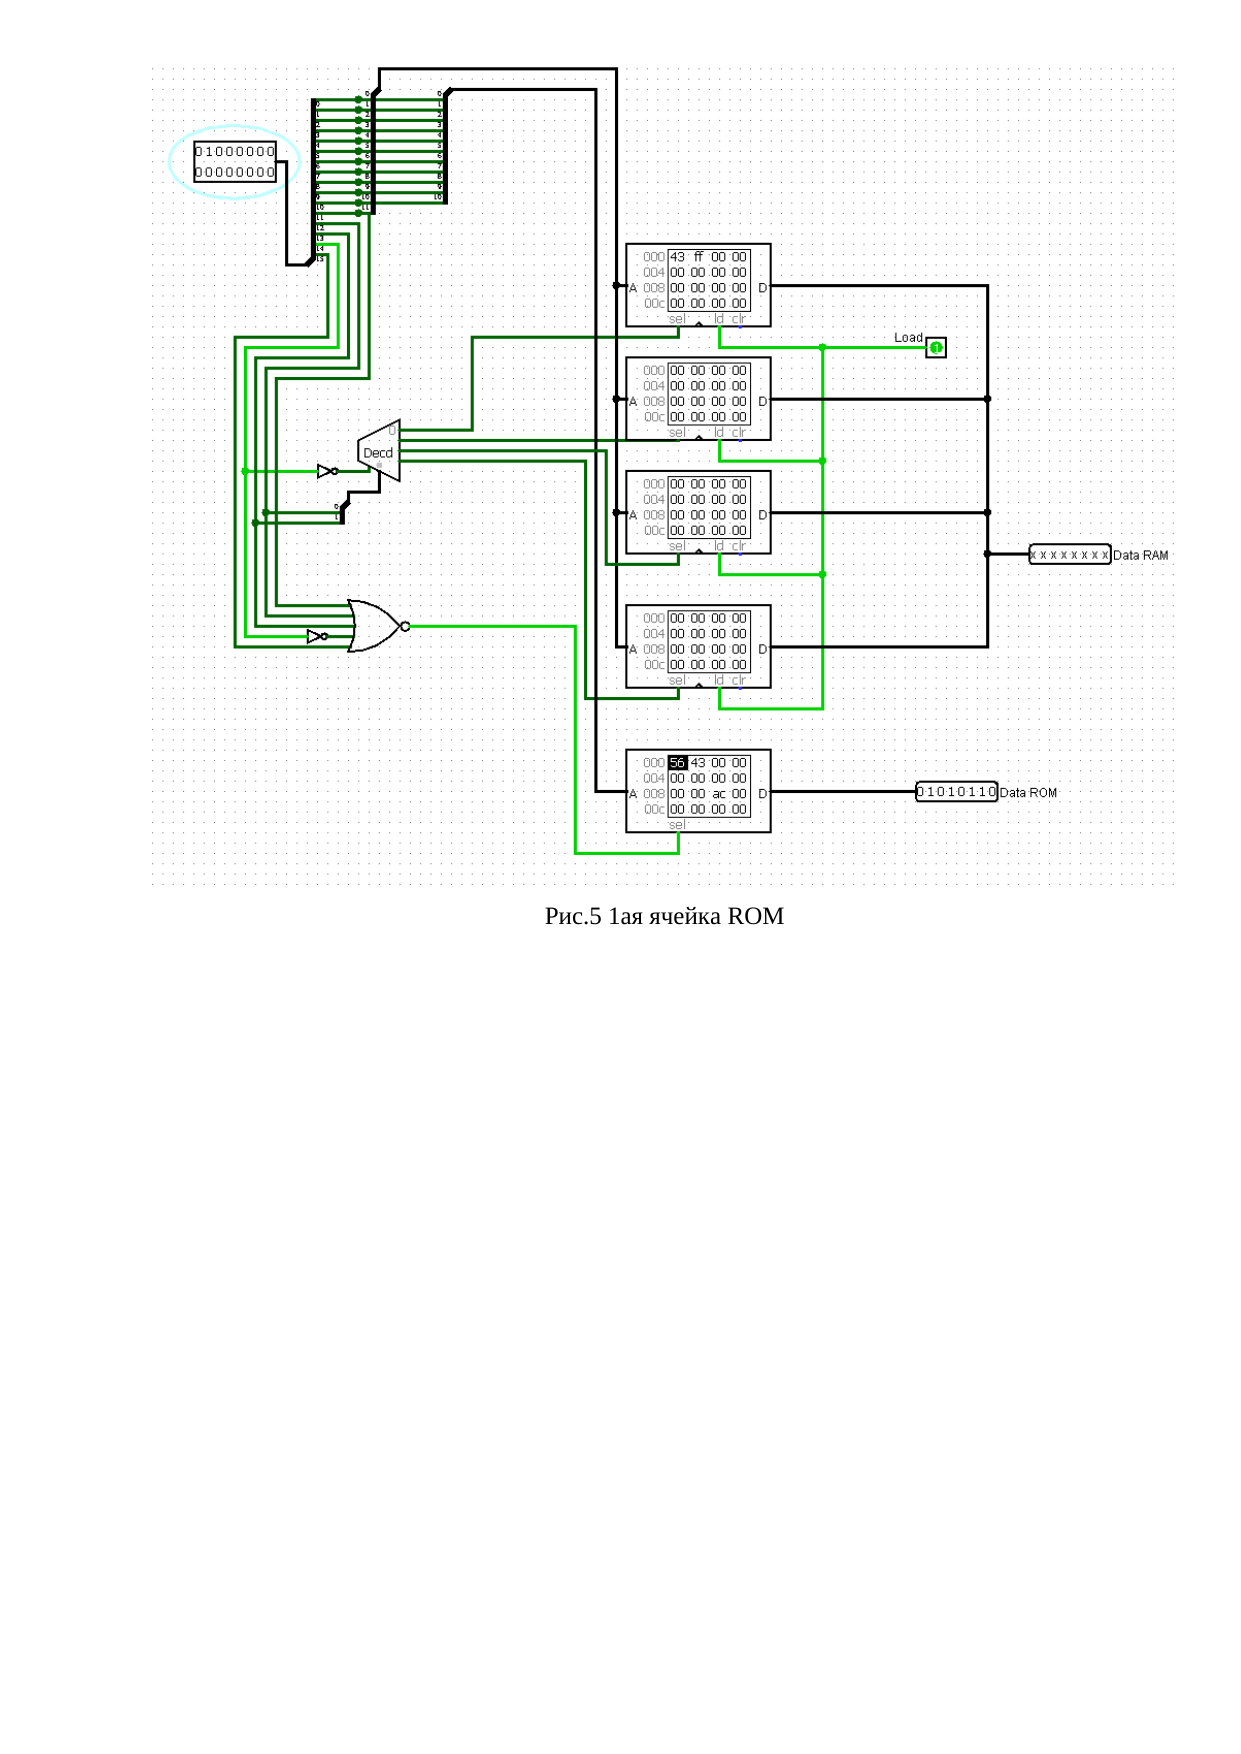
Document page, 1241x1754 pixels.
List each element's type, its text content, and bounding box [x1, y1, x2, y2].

text Рис.5 1ая ячейка ROM [148, 901, 1181, 930]
picture [148, 59, 1181, 887]
